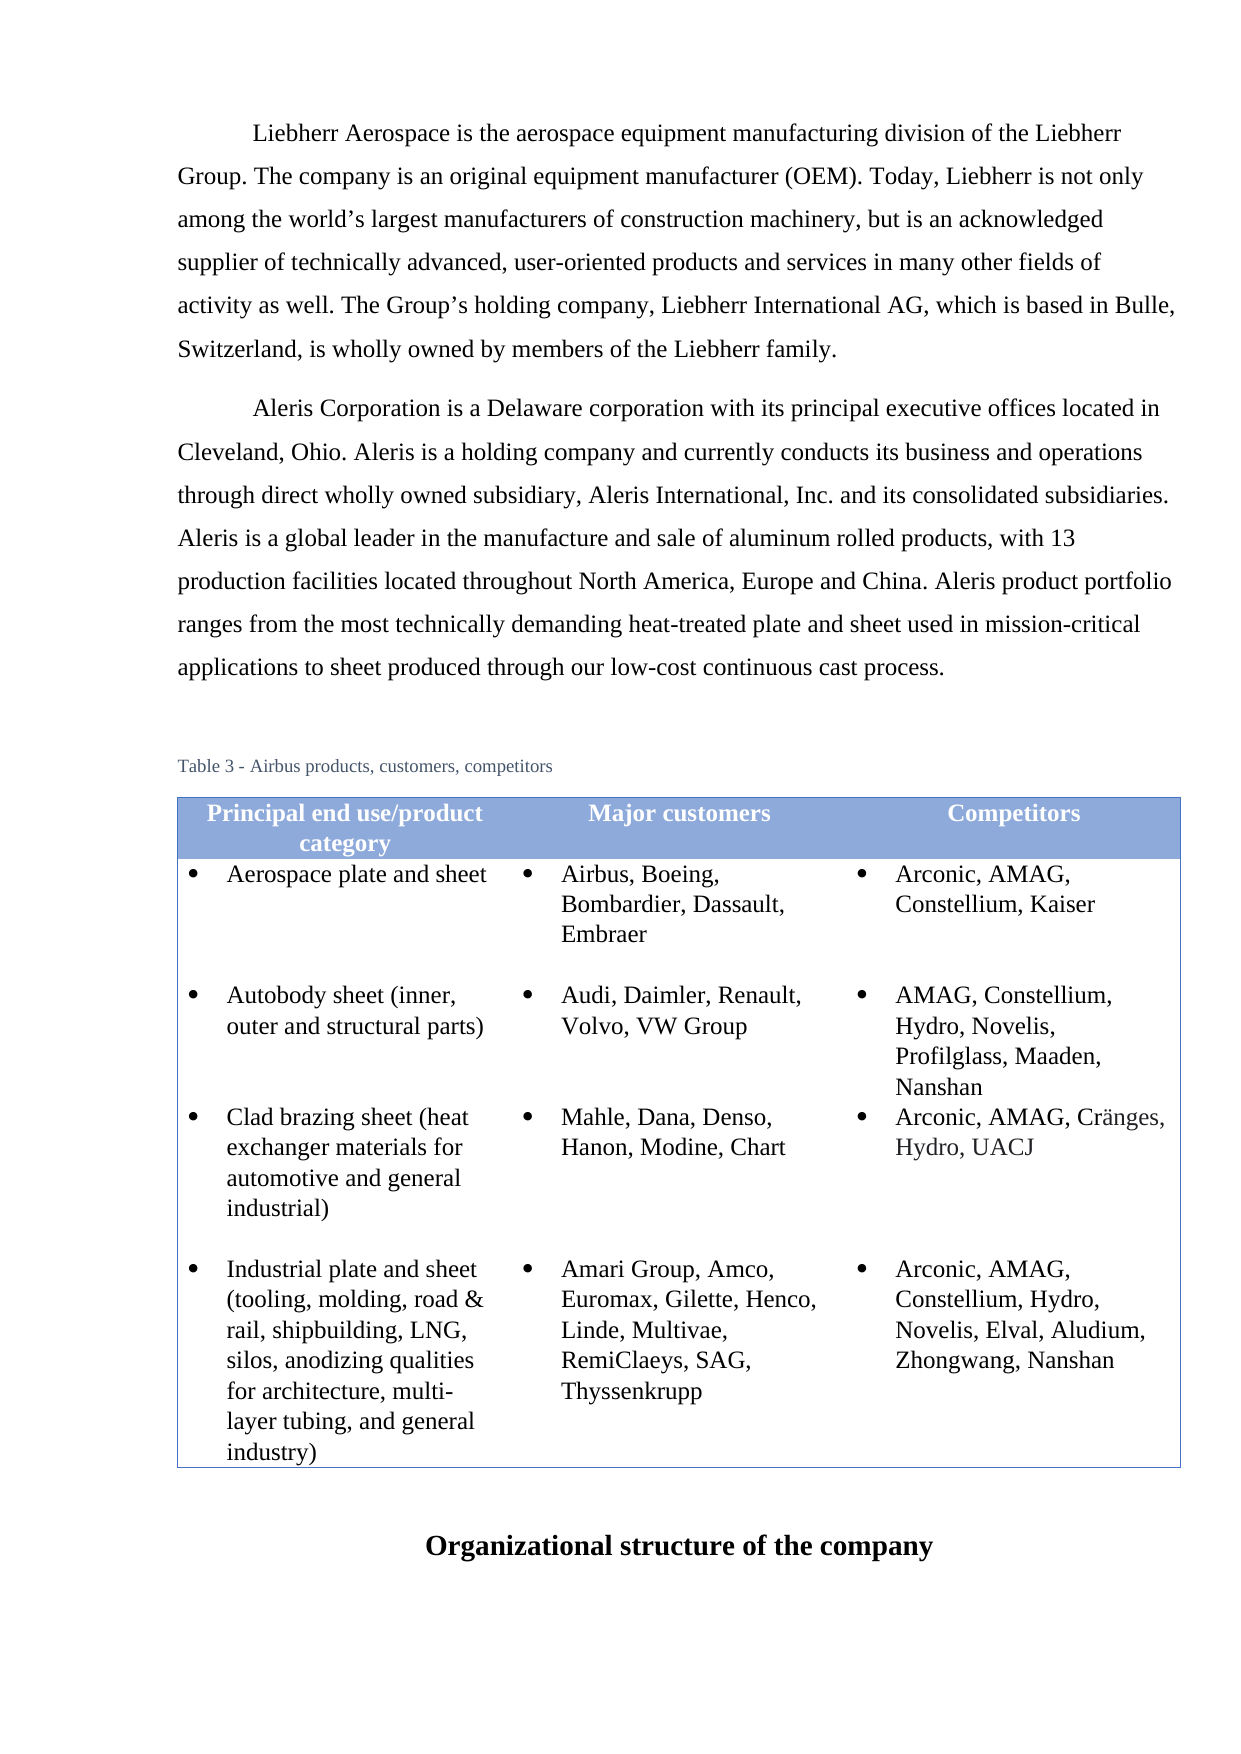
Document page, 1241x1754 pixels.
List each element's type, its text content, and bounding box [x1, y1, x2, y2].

table_cell Arconic, AMAG, Constellium, Hydro, Novelis, Elval, Aludium, Zhongwang, Nanshan [846, 1254, 1180, 1467]
table_cell AMAG, Constellium, Hydro, Novelis, Profilglass, Maaden, Nanshan [846, 980, 1180, 1102]
subtitle Organizational structure of the company [177, 1528, 1181, 1561]
text Aleris Corporation is a Delaware corporation with its principal executive offices located in Cleveland, Ohio. Aleris is a holding company and currently conducts its business and operations through direct wholly owned subsidiary, Aleris International, Inc. and its consolidated subsidiaries. Aleris is a global leader in the manufacture and sale of aluminum rolled products, with 13 production facilities located throughout North America, Europe and China. Aleris product portfolio ranges from the most technically demanding heat-treated plate and sheet used in mission-critical applications to sheet produced through our low-cost continuous cast process. [177, 393, 1181, 681]
table_cell Aerospace plate and sheet [178, 859, 512, 980]
table_header Competitors [846, 798, 1180, 859]
table_header Principal end use/product category [178, 798, 512, 859]
table_cell Mahle, Dana, Denso, Hanon, Modine, Chart [512, 1102, 846, 1254]
table_cell Industrial plate and sheet (tooling, molding, road & rail, shipbuilding, LNG, silos, anodizing qualities for architecture, multi-layer tubing, and general industry) [178, 1254, 512, 1467]
table_cell Clad brazing sheet (heat exchanger materials for automotive and general industrial) [178, 1102, 512, 1254]
table_cell Autobody sheet (inner, outer and structural parts) [178, 980, 512, 1102]
table_cell Airbus, Boeing, Bombardier, Dassault, Embraer [512, 859, 846, 980]
text Table 3 - Airbus products, customers, competitors [177, 754, 1181, 776]
text Liebherr Aerospace is the aerospace equipment manufacturing division of the Liebherr Group. The company is an original equipment manufacturer (OEM). Today, Liebherr is not only among the world’s largest manufacturers of construction machinery, but is an acknowledged supplier of technically advanced, user-oriented products and services in many other fields of activity as well. The Group’s holding company, Liebherr International AG, which is based in Bulle, Switzerland, is wholly owned by members of the Liebherr family. [177, 118, 1181, 362]
table_cell Arconic, AMAG, Constellium, Kaiser [846, 859, 1180, 980]
table_cell Arconic, AMAG, Cränges, Hydro, UACJ [846, 1102, 1180, 1254]
table_header Major customers [512, 798, 846, 859]
table_cell Amari Group, Amco, Euromax, Gilette, Henco, Linde, Multivae, RemiClaeys, SAG, Thyssenkrupp [512, 1254, 846, 1467]
table_cell Audi, Daimler, Renault, Volvo, VW Group [512, 980, 846, 1102]
